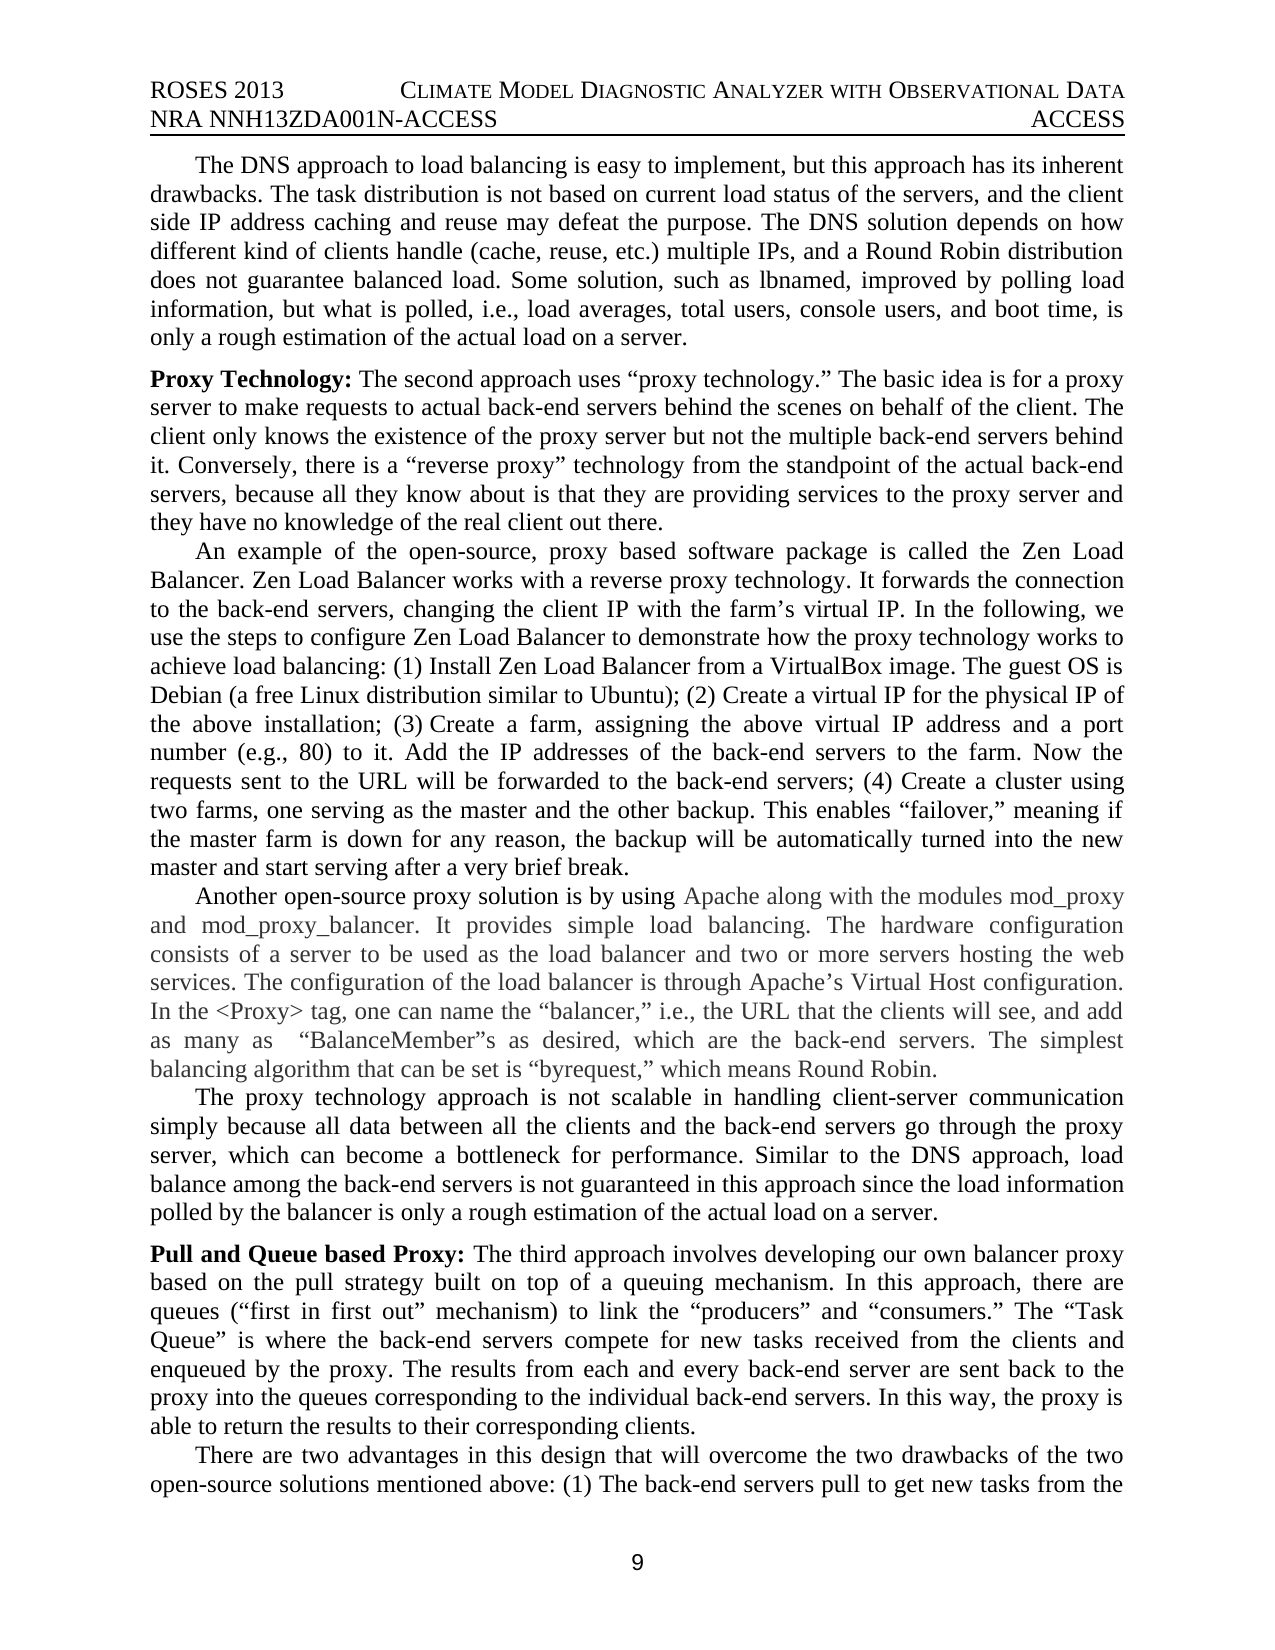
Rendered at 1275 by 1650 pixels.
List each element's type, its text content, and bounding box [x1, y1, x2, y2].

text Pull and Queue based Proxy: The third approach involves developing our own balancer proxy based on the pull strategy built on top of a queuing mechanism. In this approach, there are queues (“first in first out” mechanism) to link the “producers” and “consumers.” The “Task Queue” is where the back-end servers compete for new tasks received from the clients and enqueued by the proxy. The results from each and every back-end server are sent back to the proxy into the queues corresponding to the individual back-end servers. In this way, the proxy is able to return the results to their corresponding clients. [150, 1239, 1125, 1440]
text An example of the open-source, proxy based software package is called the Zen Load Balancer. Zen Load Balancer works with a reverse proxy technology. It forwards the connection to the back-end servers, changing the client IP with the farm’s virtual IP. In the following, we use the steps to configure Zen Load Balancer to demonstrate how the proxy technology works to achieve load balancing: (1) Install Zen Load Balancer from a VirtualBox image. The guest OS is Debian (a free Linux distribution similar to Ubuntu); (2) Create a virtual IP for the physical IP of the above installation; (3) Create a farm, assigning the above virtual IP address and a port number (e.g., 80) to it. Add the IP addresses of the back-end servers to the farm. Now the requests sent to the URL will be forwarded to the back-end servers; (4) Create a cluster using two farms, one serving as the master and the other backup. This enables “failover,” meaning if the master farm is down for any reason, the backup will be automatically turned into the new master and start serving after a very brief break. [150, 536, 1125, 881]
text Another open-source proxy solution is by using Apache along with the modules mod_proxy and mod_proxy_balancer. It provides simple load balancing. The hardware configuration consists of a server to be used as the load balancer and two or more servers hosting the web services. The configuration of the load balancer is through Apache’s Virtual Host configuration. In the <Proxy> tag, one can name the “balancer,” i.e., the URL that the clients will see, and add as many as “BalanceMember”s as desired, which are the back-end servers. The simplest balancing algorithm that can be set is “byrequest,” which means Round Robin. [150, 881, 1125, 1082]
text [150, 1440, 1125, 1497]
text Proxy Technology: The second approach uses “proxy technology.” The basic idea is for a proxy server to make requests to actual back-end servers behind the scenes on behalf of the client. The client only knows the existence of the proxy server but not the multiple back-end servers behind it. Conversely, there is a “reverse proxy” technology from the standpoint of the actual back-end servers, because all they know about is that they are providing services to the proxy server and they have no knowledge of the real client out there. [150, 364, 1125, 536]
text The proxy technology approach is not scalable in handling client-server communication simply because all data between all the clients and the back-end servers go through the proxy server, which can become a bottleneck for performance. Similar to the DNS approach, load balance among the back-end servers is not guaranteed in this approach since the load information polled by the balancer is only a rough estimation of the actual load on a server. [150, 1082, 1125, 1226]
text The DNS approach to load balancing is easy to implement, but this approach has its inherent drawbacks. The task distribution is not based on current load status of the servers, and the client side IP address caching and reuse may defeat the purpose. The DNS solution depends on how different kind of clients handle (cache, reuse, etc.) multiple IPs, and a Round Robin distribution does not guarantee balanced load. Some solution, such as lbnamed, improved by polling load information, but what is polled, i.e., load averages, total users, console users, and boot time, is only a rough estimation of the actual load on a server. [150, 150, 1125, 351]
